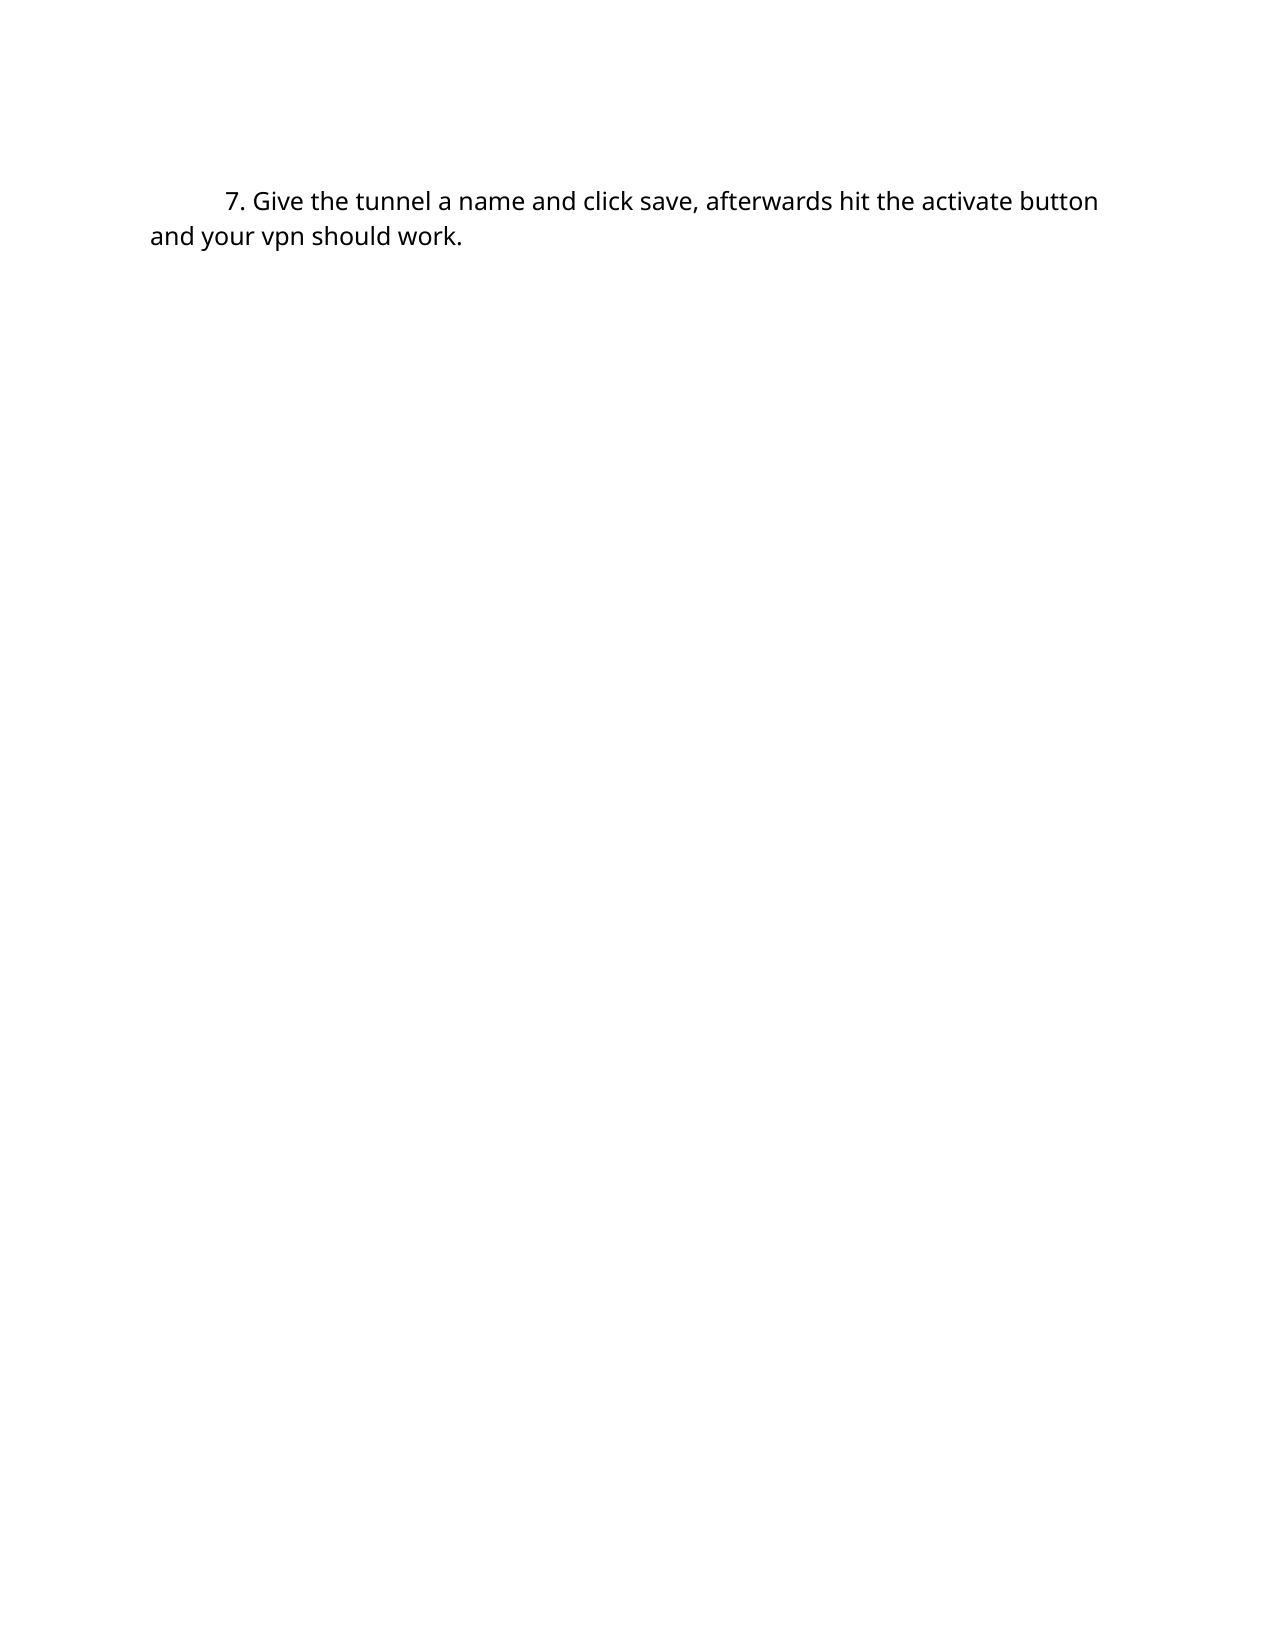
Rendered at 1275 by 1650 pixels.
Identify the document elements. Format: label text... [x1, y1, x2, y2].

text 7. Give the tunnel a name and click save, afterwards hit the activate button and your vpn should work. [150, 184, 1125, 252]
